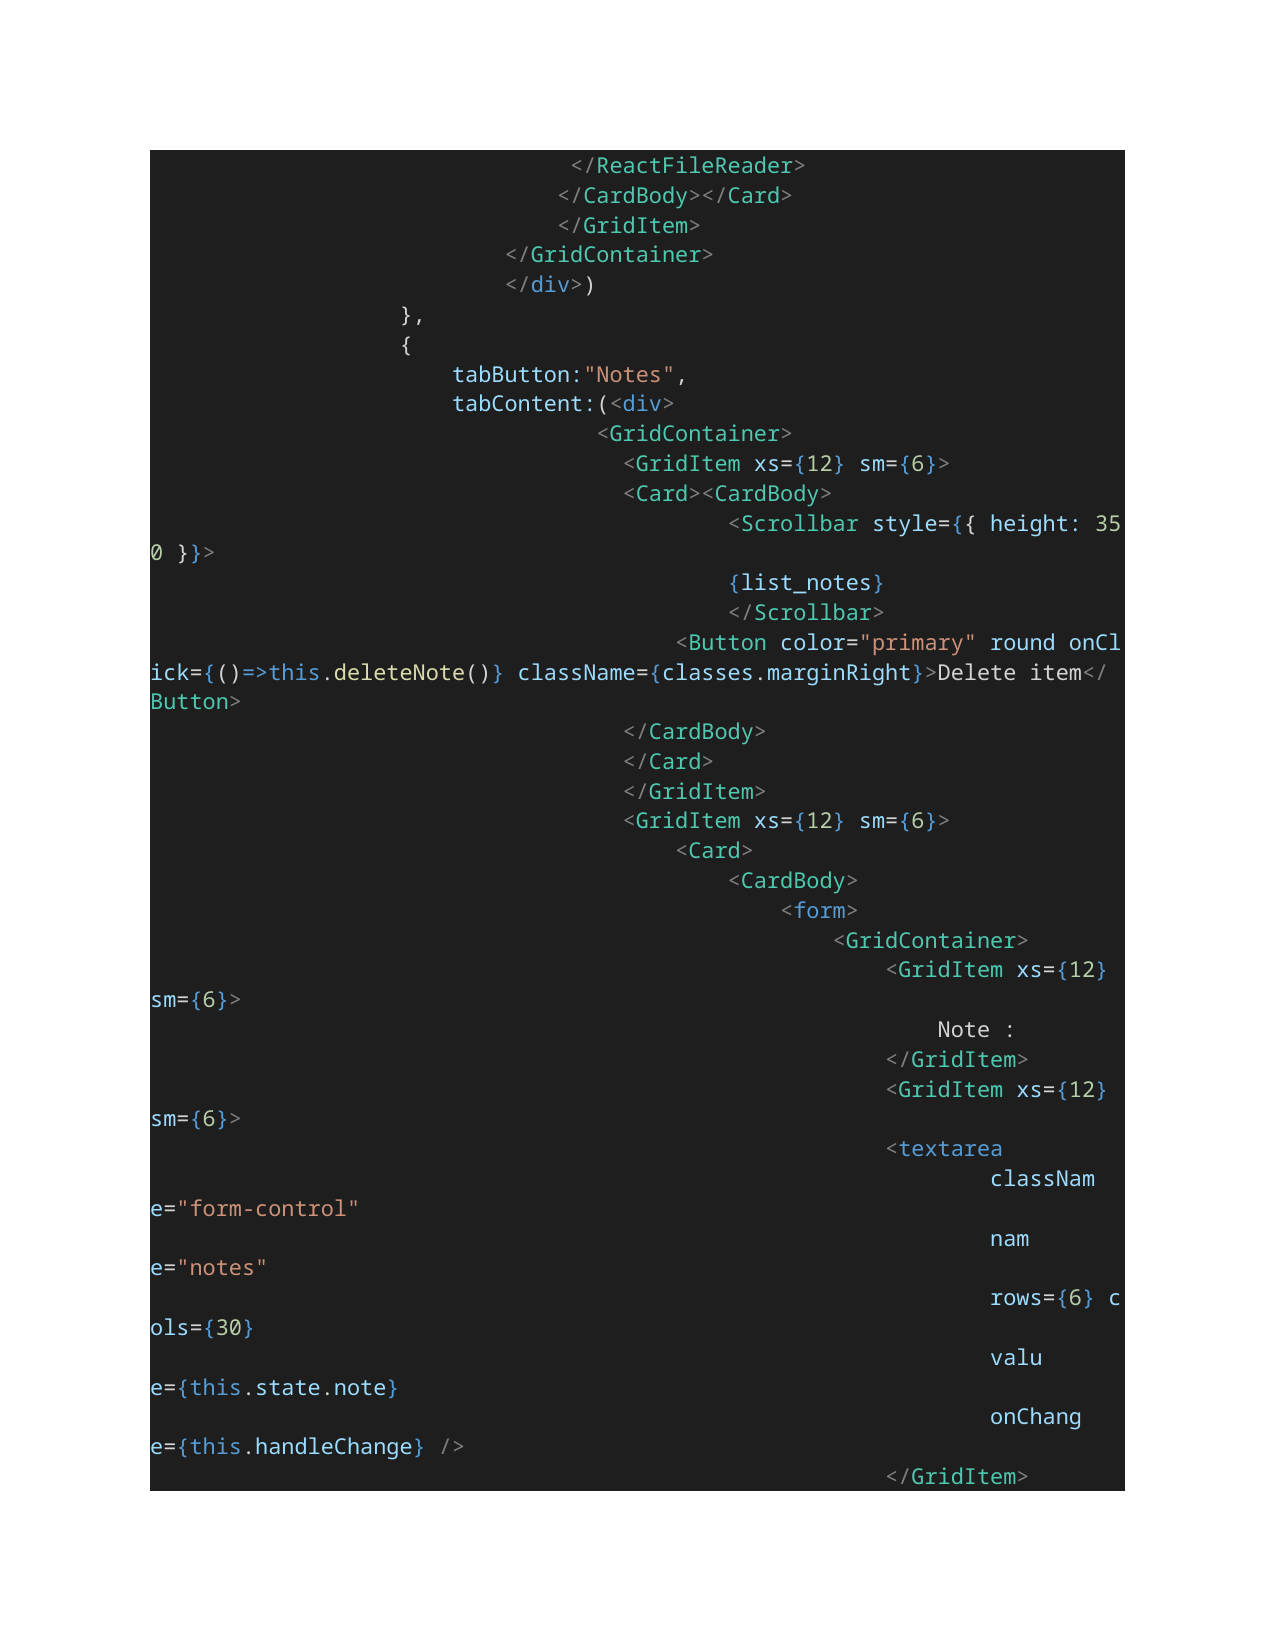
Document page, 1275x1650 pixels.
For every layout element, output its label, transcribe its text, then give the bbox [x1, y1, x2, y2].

text className="form-control" [150, 1163, 1125, 1222]
text tabButton:"Notes", [150, 358, 1125, 388]
text </Card> [150, 746, 1125, 776]
text value={this.state.note} [150, 1342, 1125, 1401]
text <textarea [150, 1133, 1125, 1163]
text tabContent:(<div> [150, 388, 1125, 418]
text <GridItem xs={12} sm={6}> [150, 1073, 1125, 1133]
text name="notes" [150, 1222, 1125, 1282]
text <GridItem xs={12} sm={6}> [150, 448, 1125, 478]
text </GridItem> [150, 1461, 1125, 1491]
text }, [150, 299, 1125, 329]
text </ReactFileReader> [150, 150, 1125, 180]
text </GridItem> [150, 209, 1125, 239]
text <GridContainer> [150, 418, 1125, 448]
text </CardBody></Card> [150, 180, 1125, 209]
text <Button color="primary" round onClick={()=>this.deleteNote()} className={classes.marginRight}>Delete item</Button> [150, 627, 1125, 716]
text <form> [150, 895, 1125, 924]
text onChange={this.handleChange} /> [150, 1401, 1125, 1461]
text </div>) [150, 269, 1125, 299]
text <GridItem xs={12} sm={6}> [150, 954, 1125, 1014]
text Note : [150, 1014, 1125, 1044]
text <Scrollbar style={{ height: 350 }}> [150, 507, 1125, 567]
text </CardBody> [150, 716, 1125, 746]
text </GridItem> [150, 776, 1125, 805]
text <Card><CardBody> [150, 478, 1125, 507]
text </GridItem> [150, 1044, 1125, 1073]
text {list_notes} [150, 567, 1125, 597]
text { [150, 329, 1125, 358]
text </Scrollbar> [150, 597, 1125, 627]
text rows={6} cols={30} [150, 1282, 1125, 1342]
text <GridContainer> [150, 924, 1125, 954]
text <Card> [150, 835, 1125, 865]
text <CardBody> [150, 865, 1125, 895]
text </GridContainer> [150, 239, 1125, 269]
text <GridItem xs={12} sm={6}> [150, 805, 1125, 835]
